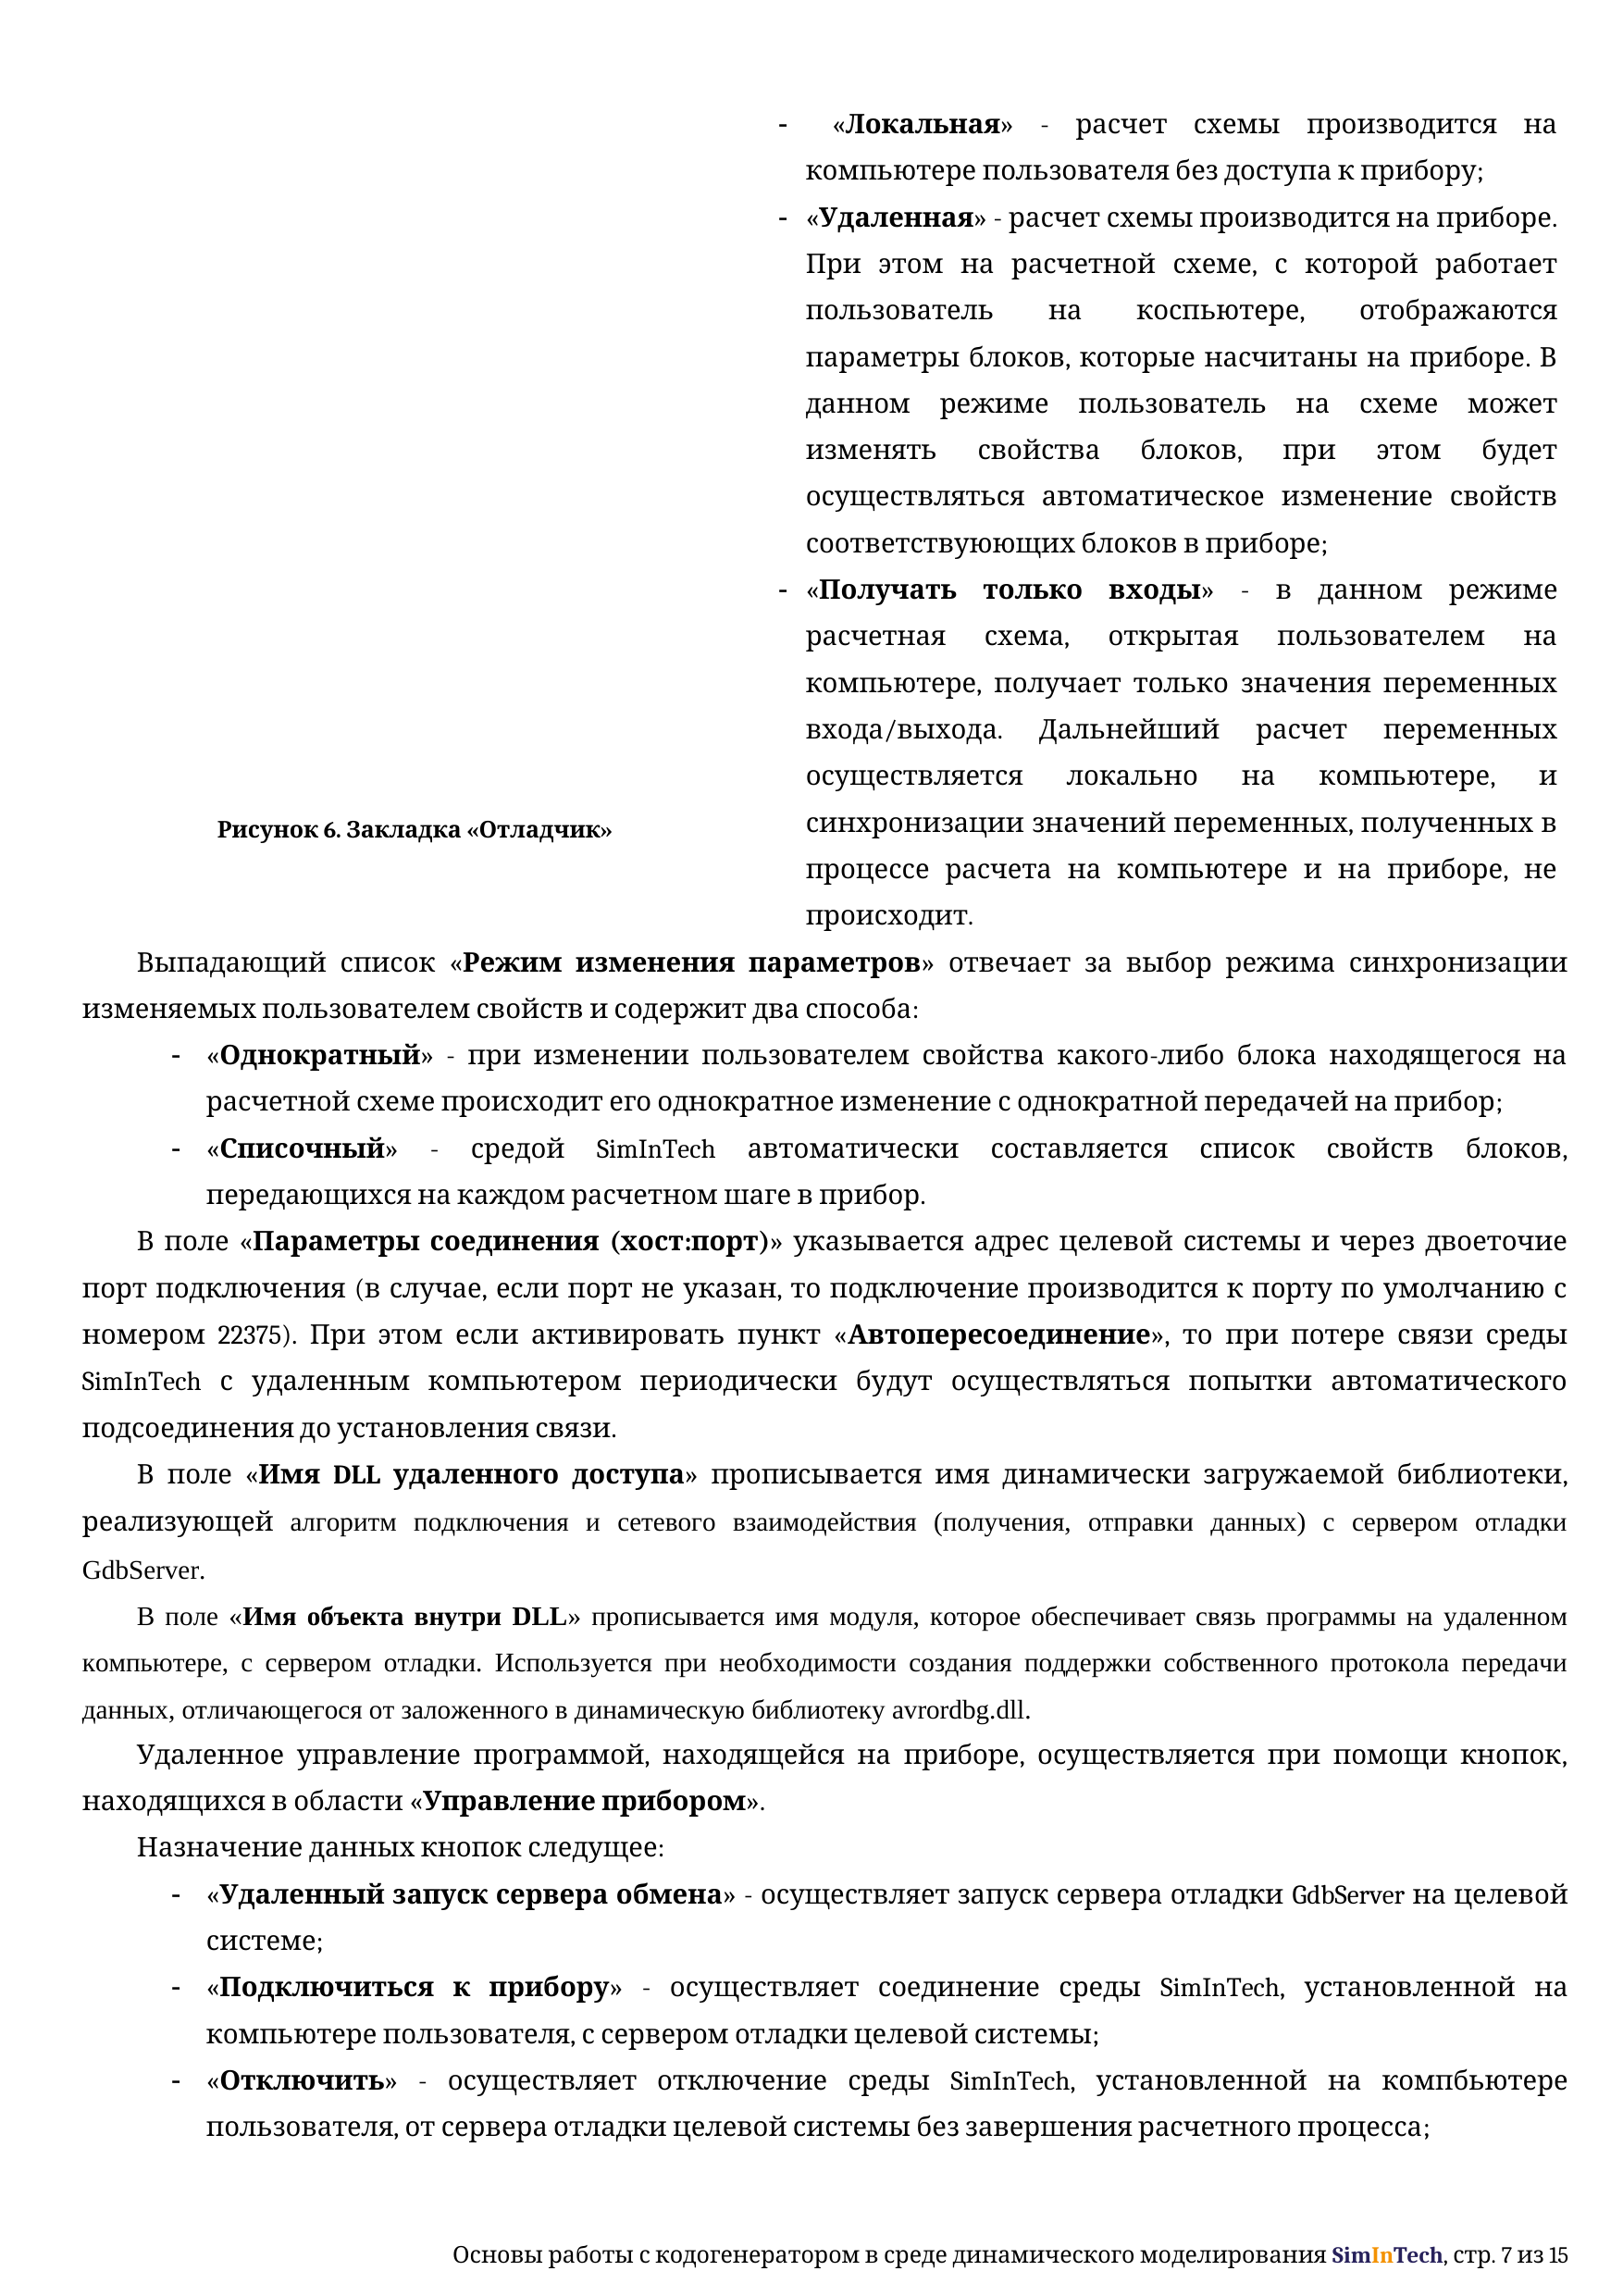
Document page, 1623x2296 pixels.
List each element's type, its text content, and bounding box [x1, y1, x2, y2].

text В поле «Имя объекта внутри DLL» прописывается имя модуля, которое обеспечивает связь программы на удаленном компьютере, с сервером отладки. Используется при необходимости создания поддержки собственного протокола передачи данных, отличающегося от заложенного в динамическую библиотеку avrordbg.dll. [82, 1600, 1568, 1724]
list «Отключить» - осуществляет отключение среды SimInTech, установленной на компбьютере пользователя, от сервера отладки целевой системы без завершения расчетного процесса; [171, 2066, 1568, 2143]
text В поле «Имя DLL удаленного доступа» прописывается имя динамически загружаемой библиотеки, реализующей алгоритм подключения и сетевого взаимодействия (получения, отправки данных) с сервером отладки GdbServer. [82, 1459, 1568, 1584]
table_header Рисунок 6. Закладка «Отладчик» [82, 109, 748, 948]
table_header «Локальная» - расчет схемы производится на компьютере пользователя без доступа к прибору; «Удаленная» - расчет схемы производится на приборе. При этом на расчетной схеме, с которой работает пользователь на коспьютере, отображаются параметры блоков, которые насчитаны на приборе. В данном режиме пользователь на схеме может изменять свойства блоков, при этом будет осуществляться автоматическое изменение свойств соответствуюющих блоков в приборе; «Получать только входы» - в данном режиме расчетная схема, открытая пользователем на компьютере, получает только значения переменных входа/выхода. Дальнейший расчет переменных осуществляется локально на компьютере, и синхронизации значений переменных, полученных в процессе расчета на компьютере и на приборе, не происходит. [748, 109, 1568, 948]
list «Подключиться к прибору» - осуществляет соединение среды SimInTech, установленной на компьютере пользователя, с сервером отладки целевой системы; [171, 1973, 1568, 2050]
list «Списочный» - средой SimInTech автоматически составляется список свойств блоков, передающихся на каждом расчетном шаге в прибор. [171, 1134, 1568, 1211]
list «Удаленный запуск сервера обмена» - осуществляет запуск сервера отладки GdbServer на целевой системе; [171, 1880, 1568, 1957]
text Назначение данных кнопок следущее: [82, 1833, 1568, 1864]
list «Однократный» - при изменении пользователем свойства какого-либо блока находящегося на расчетной схеме происходит его однократное изменение с однократной передачей на прибор; [171, 1040, 1568, 1118]
text В поле «Параметры соединения (хост:порт)» указывается адрес целевой системы и через двоеточие порт подключения (в случае, если порт не указан, то подключение производится к порту по умолчанию с номером 22375). При этом если активировать пункт «Автопересоединение», то при потере связи среды SimInTech с удаленным компьютером периодически будут осуществляться попытки автоматического подсоединения до установления связи. [82, 1227, 1568, 1444]
text Выпадающий список «Режим изменения параметров» отвечает за выбор режима синхронизации изменяемых пользователем свойств и содержит два способа: [82, 948, 1568, 1024]
text Удаленное управление программой, находящейся на приборе, осуществляется при помощи кнопок, находящихся в области «Управление прибором». [82, 1740, 1568, 1818]
